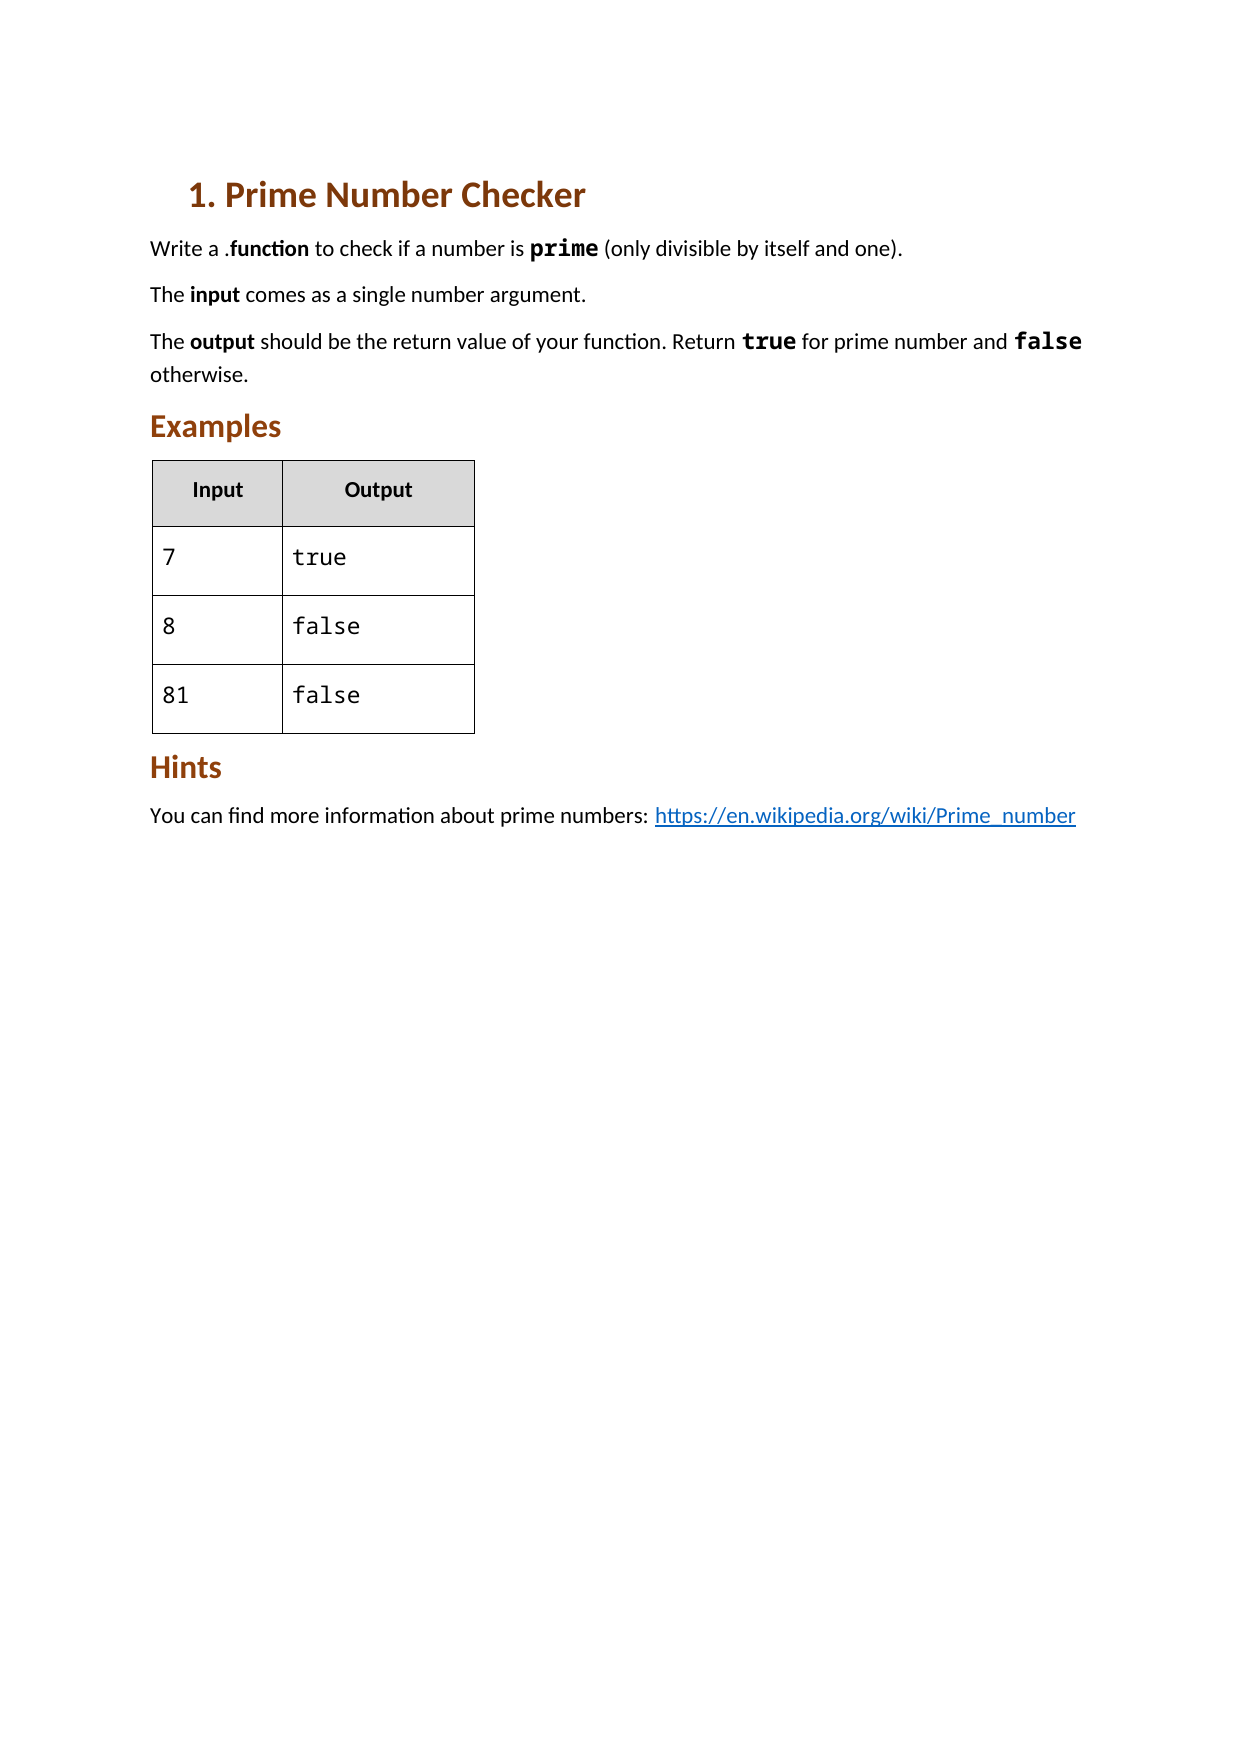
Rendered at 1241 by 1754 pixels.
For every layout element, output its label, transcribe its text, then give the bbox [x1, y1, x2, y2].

table_cell 8 [153, 596, 282, 663]
table_header Input [153, 461, 282, 526]
text The input comes as a single number argument. [150, 280, 1090, 308]
text The output should be the return value of your function. Return true for prime number and false otherwise. [150, 325, 1090, 388]
text Write a .function to check if a number is prime (only divisible by itself and one). [150, 232, 1090, 263]
table_header Output [283, 461, 474, 526]
table_cell false [283, 665, 474, 732]
text Hints [150, 746, 1090, 787]
table_cell false [283, 596, 474, 663]
list Prime Number Checker [187, 171, 1090, 217]
table_cell 7 [153, 527, 282, 595]
table_cell true [283, 527, 474, 595]
table_cell 81 [153, 665, 282, 732]
text Examples [150, 405, 1090, 446]
text You can find more information about prime numbers: https://en.wikipedia.org/wiki/Prime_number [150, 801, 1090, 829]
